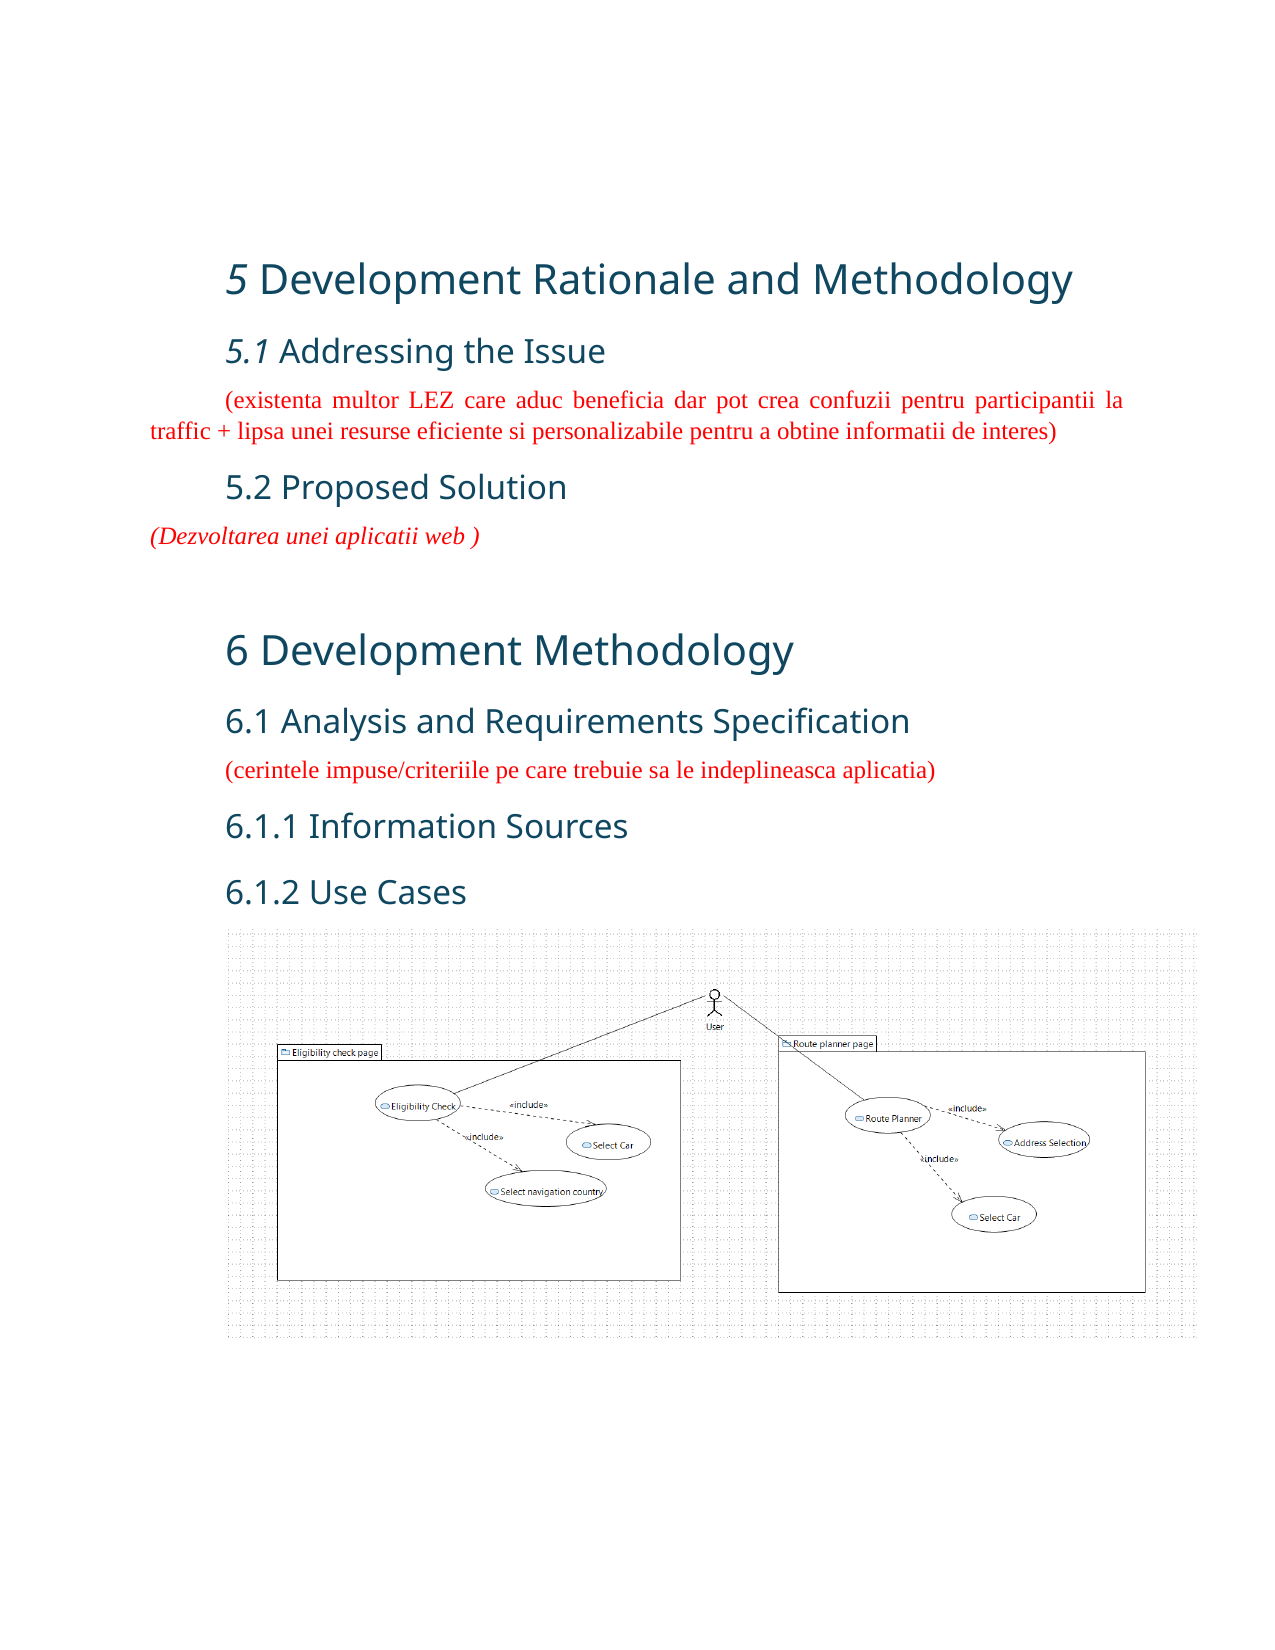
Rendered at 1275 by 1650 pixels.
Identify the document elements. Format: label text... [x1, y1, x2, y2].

subtitle 6 Development Methodology [150, 620, 1125, 677]
subtitle 5.2 Proposed Solution [150, 463, 1125, 509]
subtitle 6.1.2 Use Cases [150, 869, 1125, 914]
picture [225, 926, 1200, 1339]
subtitle 5 Development Rationale and Methodology [150, 249, 1125, 306]
subtitle 6.1.1 Information Sources [150, 803, 1125, 849]
subtitle 5.1 Addressing the Issue [150, 327, 1125, 373]
text (existenta multor LEZ care aduc beneficia dar pot crea confuzii pentru participantii la traffic + lipsa unei resurse eficiente si personalizabile pentru a obtine informatii de interes) [150, 385, 1125, 444]
subtitle 6.1 Analysis and Requirements Specification [150, 698, 1125, 744]
text (cerintele impuse/criteriile pe care trebuie sa le indeplineasca aplicatia) [150, 756, 1125, 784]
text (Dezvoltarea unei aplicatii web ) [150, 521, 1125, 549]
